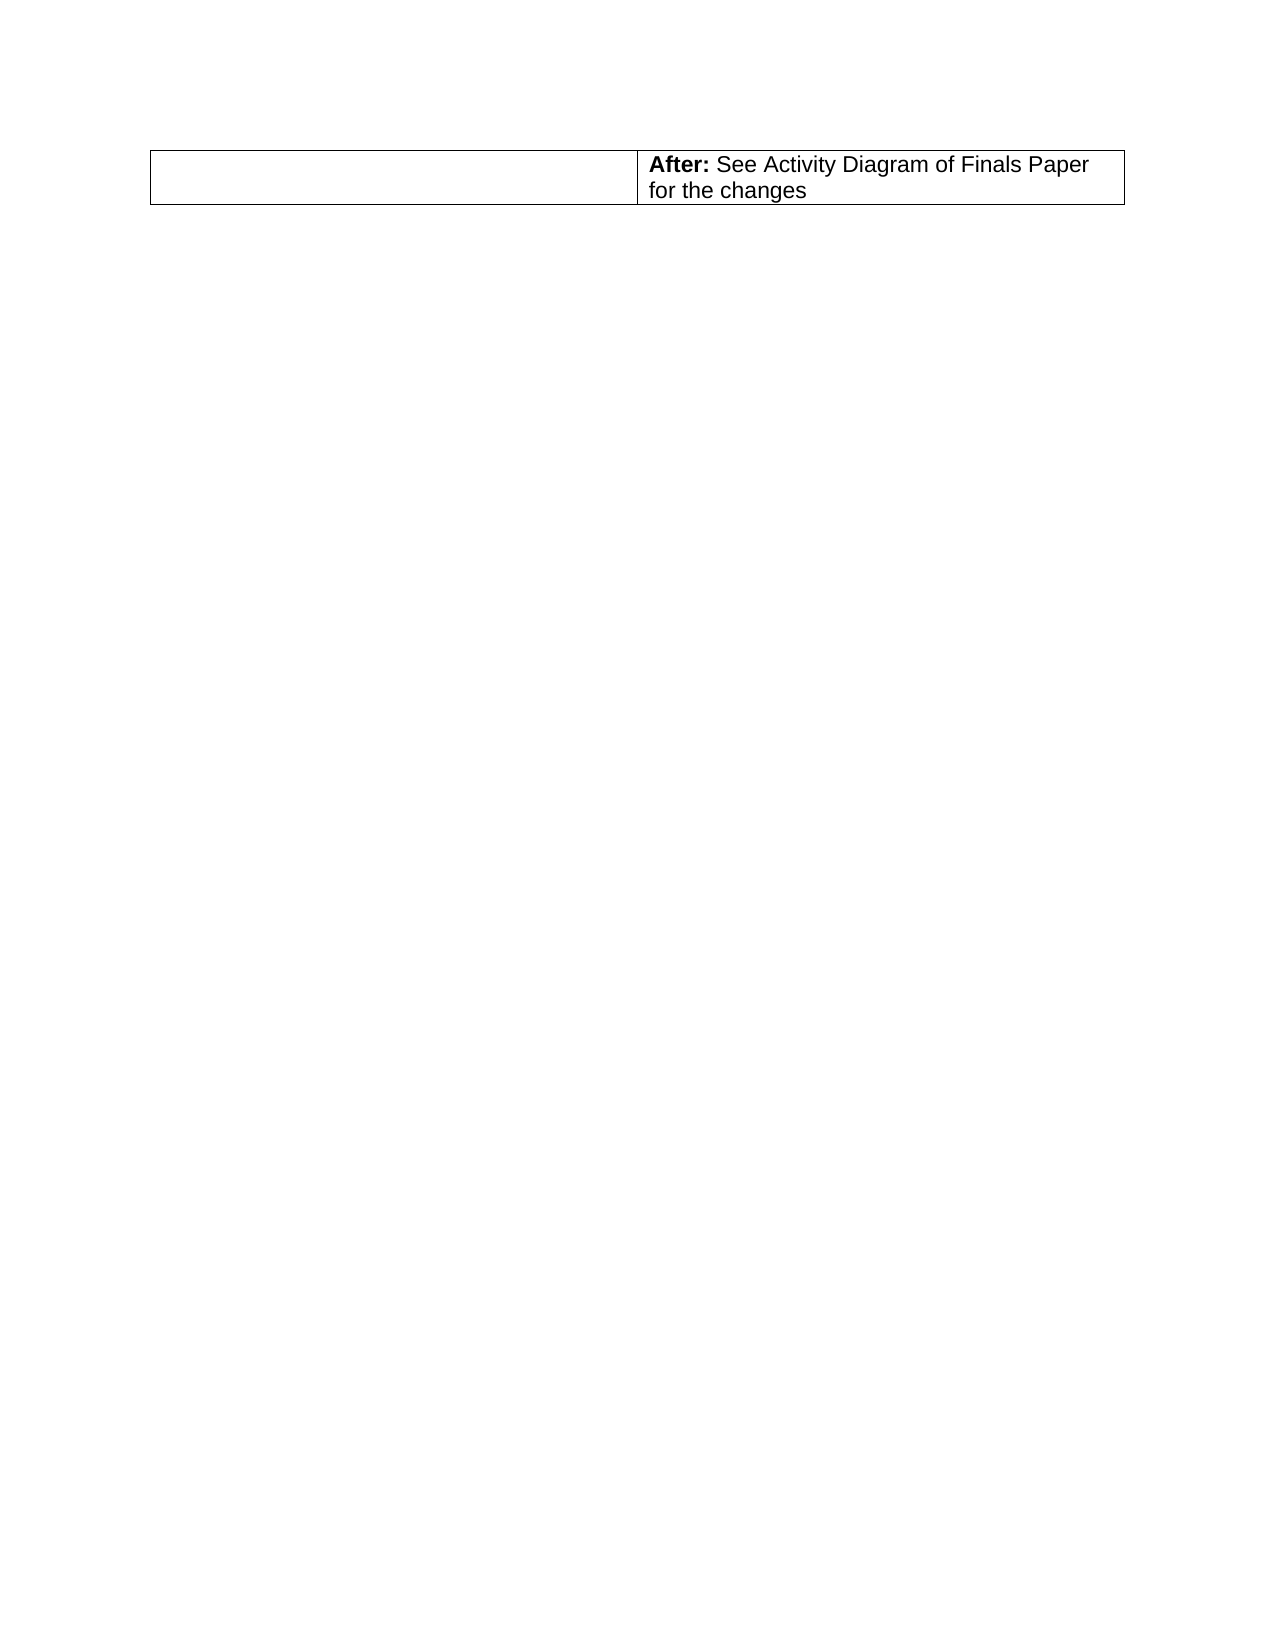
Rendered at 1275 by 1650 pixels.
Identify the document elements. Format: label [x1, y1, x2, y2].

table_cell [638, 151, 1124, 204]
table_cell [151, 151, 637, 204]
